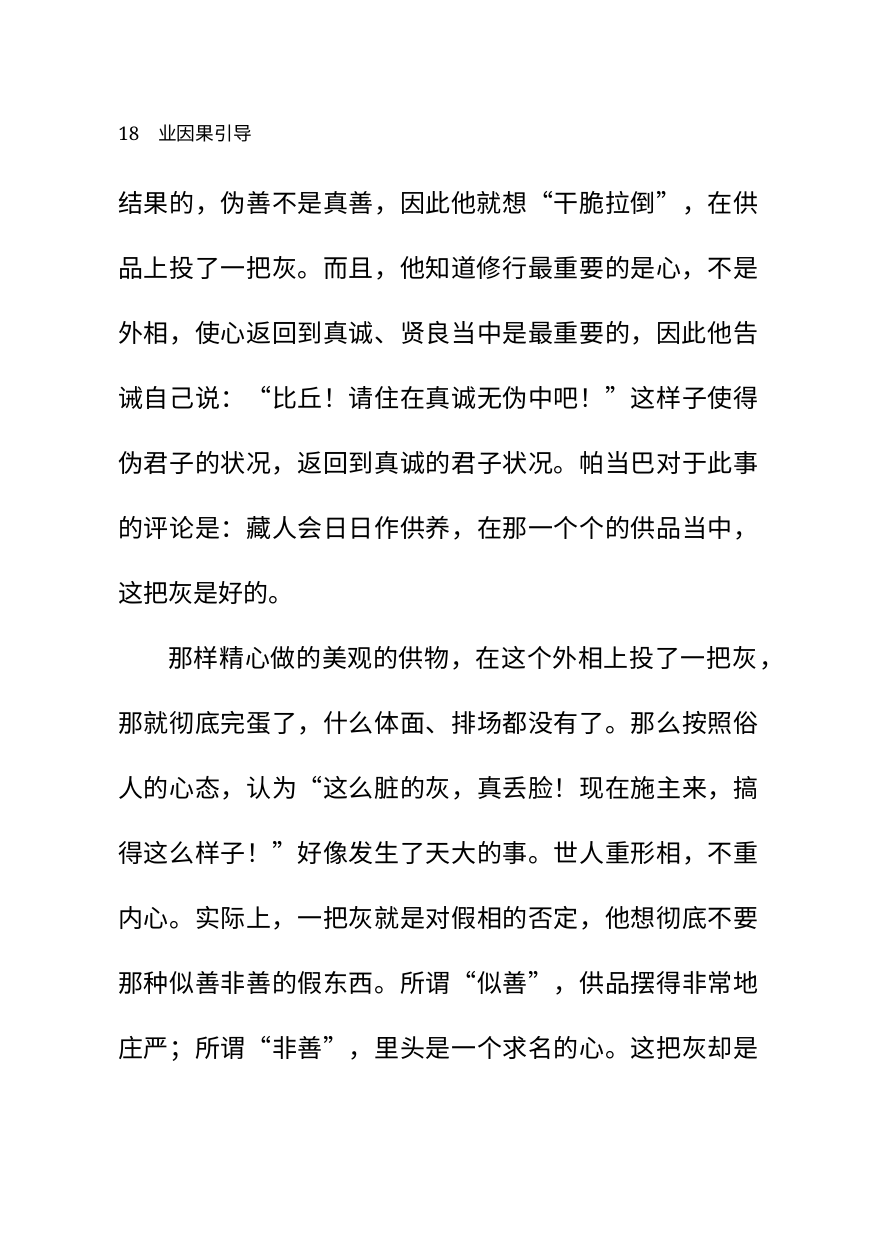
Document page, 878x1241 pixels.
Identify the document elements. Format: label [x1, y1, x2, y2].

text [118, 624, 759, 1079]
text [118, 169, 759, 624]
